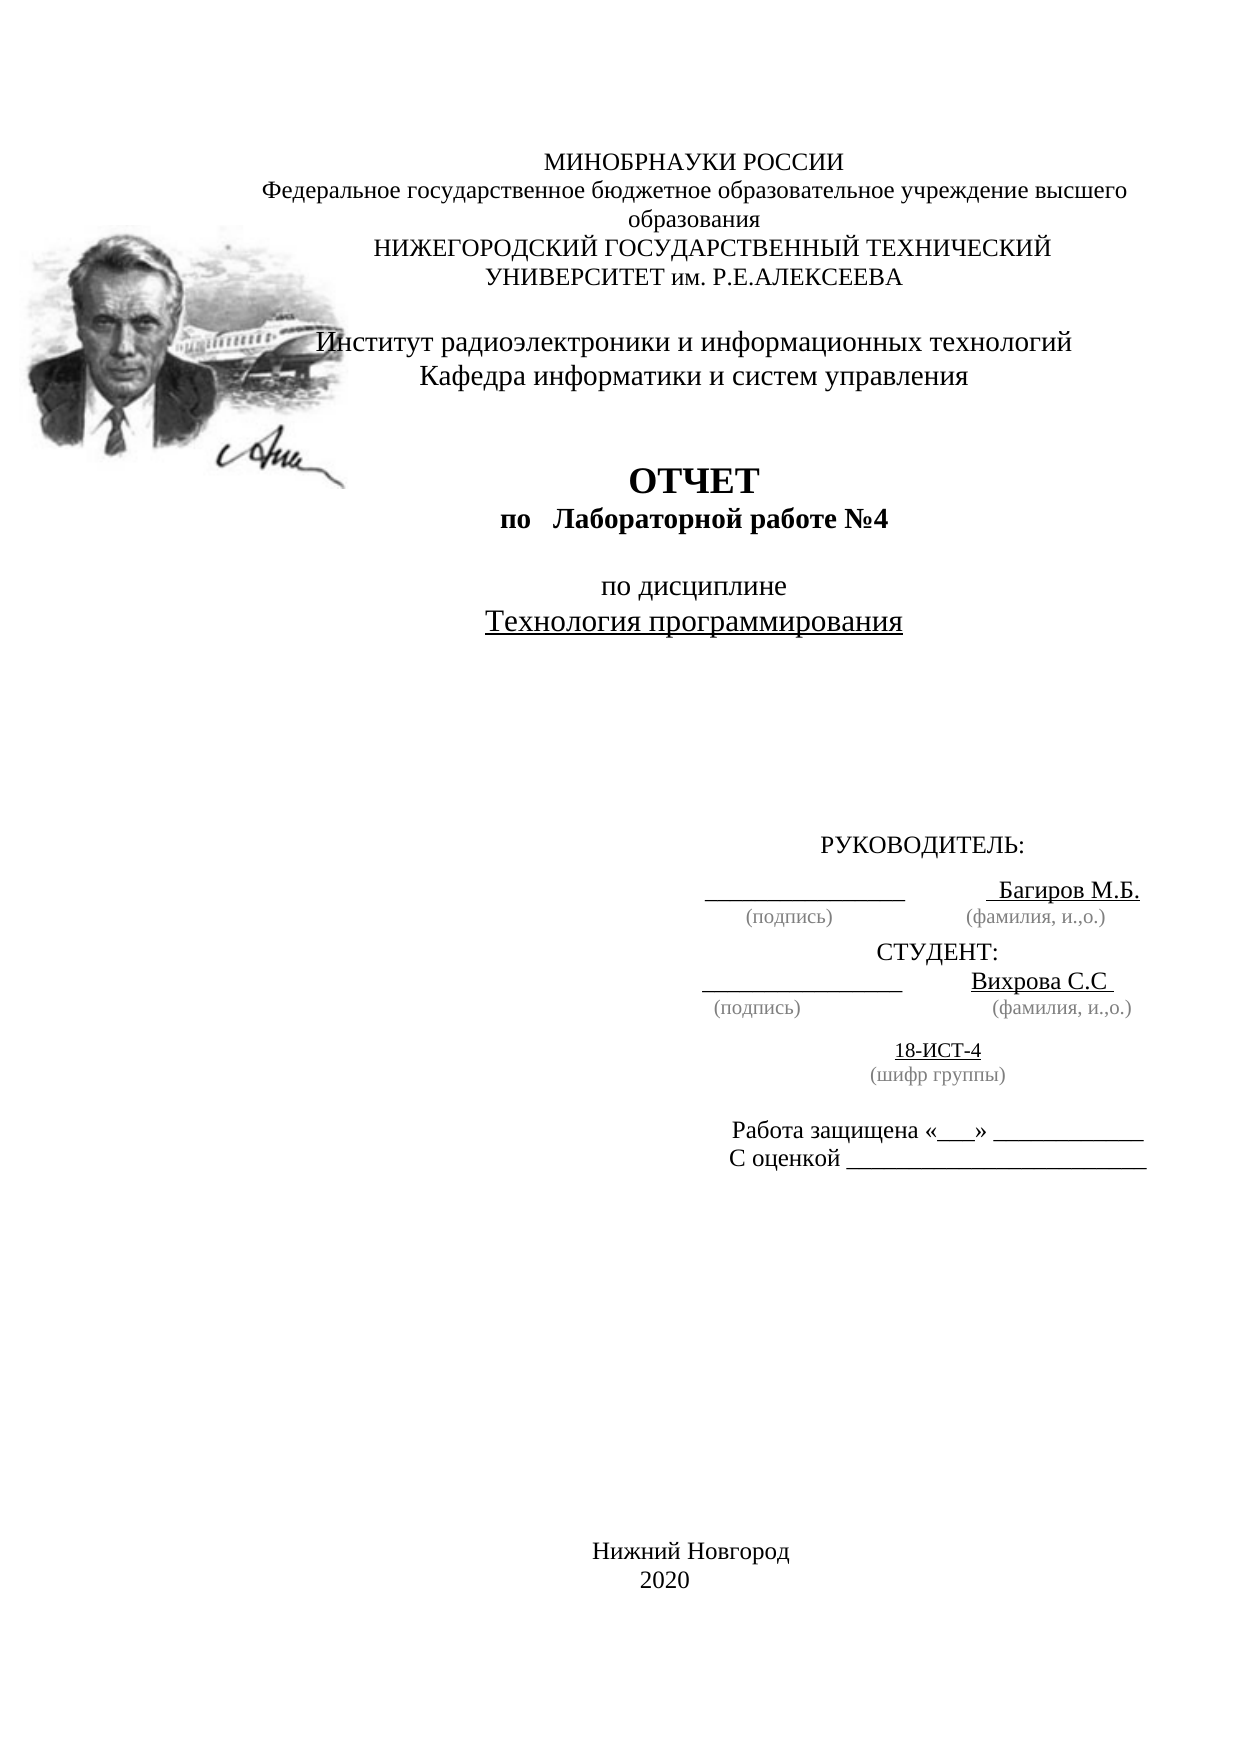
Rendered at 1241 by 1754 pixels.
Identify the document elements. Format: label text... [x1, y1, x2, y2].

text ________________ Вихрова С.С [664, 966, 1152, 995]
text образования [177, 204, 1152, 233]
text НИЖЕГОРОДСКИЙ ГОСУДАРСТВЕННЫЙ ТЕХНИЧЕСКИЙ [177, 233, 1152, 262]
text РУКОВОДИТЕЛЬ: [664, 830, 1152, 858]
text С оценкой ________________________ [664, 1143, 1152, 1172]
text УНИВЕРСИТЕТ им. Р.Е.АЛЕКСЕЕВА [177, 262, 1152, 291]
text Нижний Новгород 2020 [177, 1536, 1152, 1594]
text ________________ Багиров М.Б. [177, 875, 1140, 903]
text Федеральное государственное бюджетное образовательное учреждение высшего [177, 176, 1153, 204]
text Институт радиоэлектроники и информационных технологий [177, 324, 1152, 358]
text СТУДЕНТ: [664, 937, 1152, 966]
text 18-ИСТ-4 [664, 1038, 1152, 1062]
text Кафедра информатики и систем управления [177, 358, 1152, 391]
text Работа защищена «___» ____________ [664, 1115, 1152, 1143]
text (шифр группы) [664, 1062, 1152, 1086]
text по дисциплине [177, 568, 1152, 602]
text (подпись) (фамилия, и.,о.) [664, 995, 1152, 1019]
text (подпись) (фамилия, и.,о.) [664, 903, 1152, 928]
text ОТЧЕТ [177, 458, 1152, 501]
text МИНОБРНАУКИ РОССИИ [177, 147, 1152, 176]
text Технология программирования [177, 602, 1152, 638]
text по Лабораторной работе №4 [177, 501, 1152, 535]
